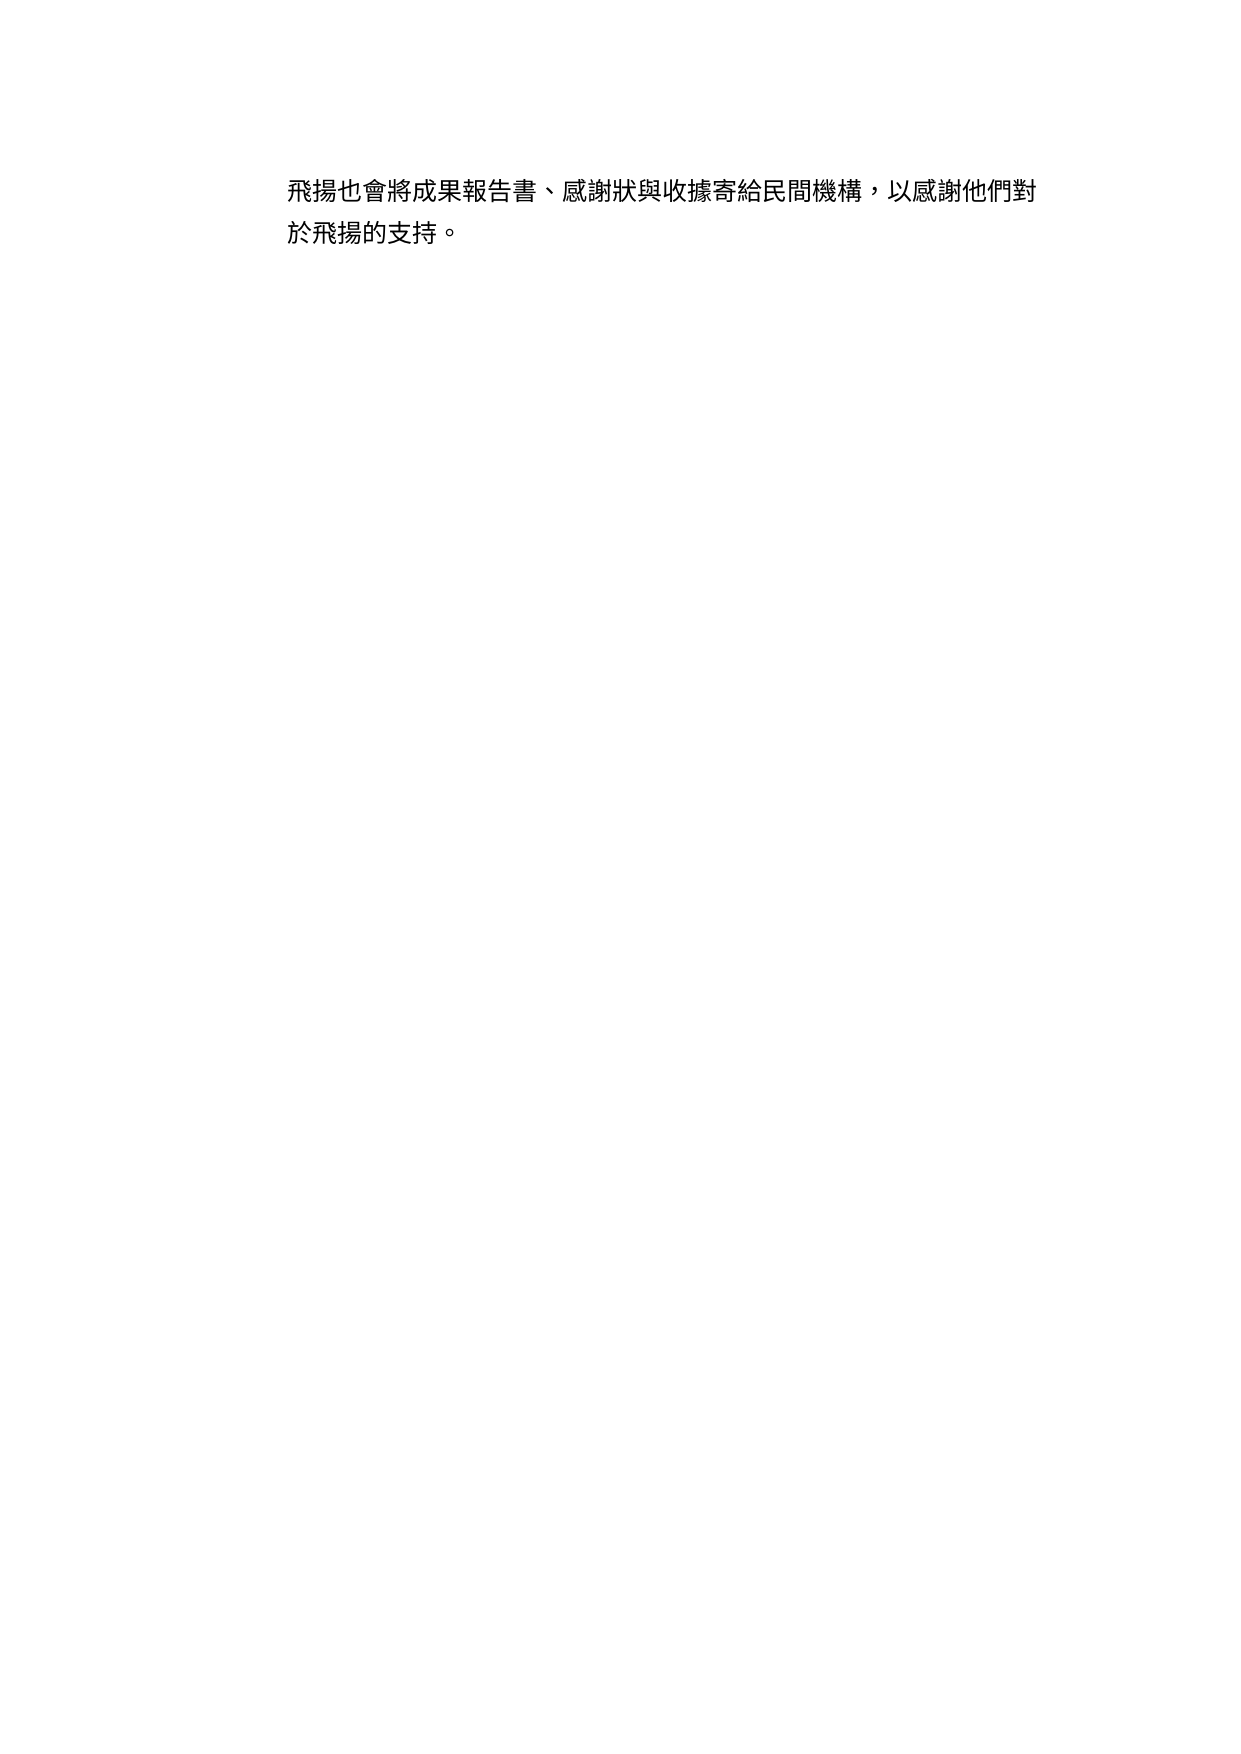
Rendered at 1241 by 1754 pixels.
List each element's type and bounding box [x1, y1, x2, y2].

list [237, 169, 1053, 252]
